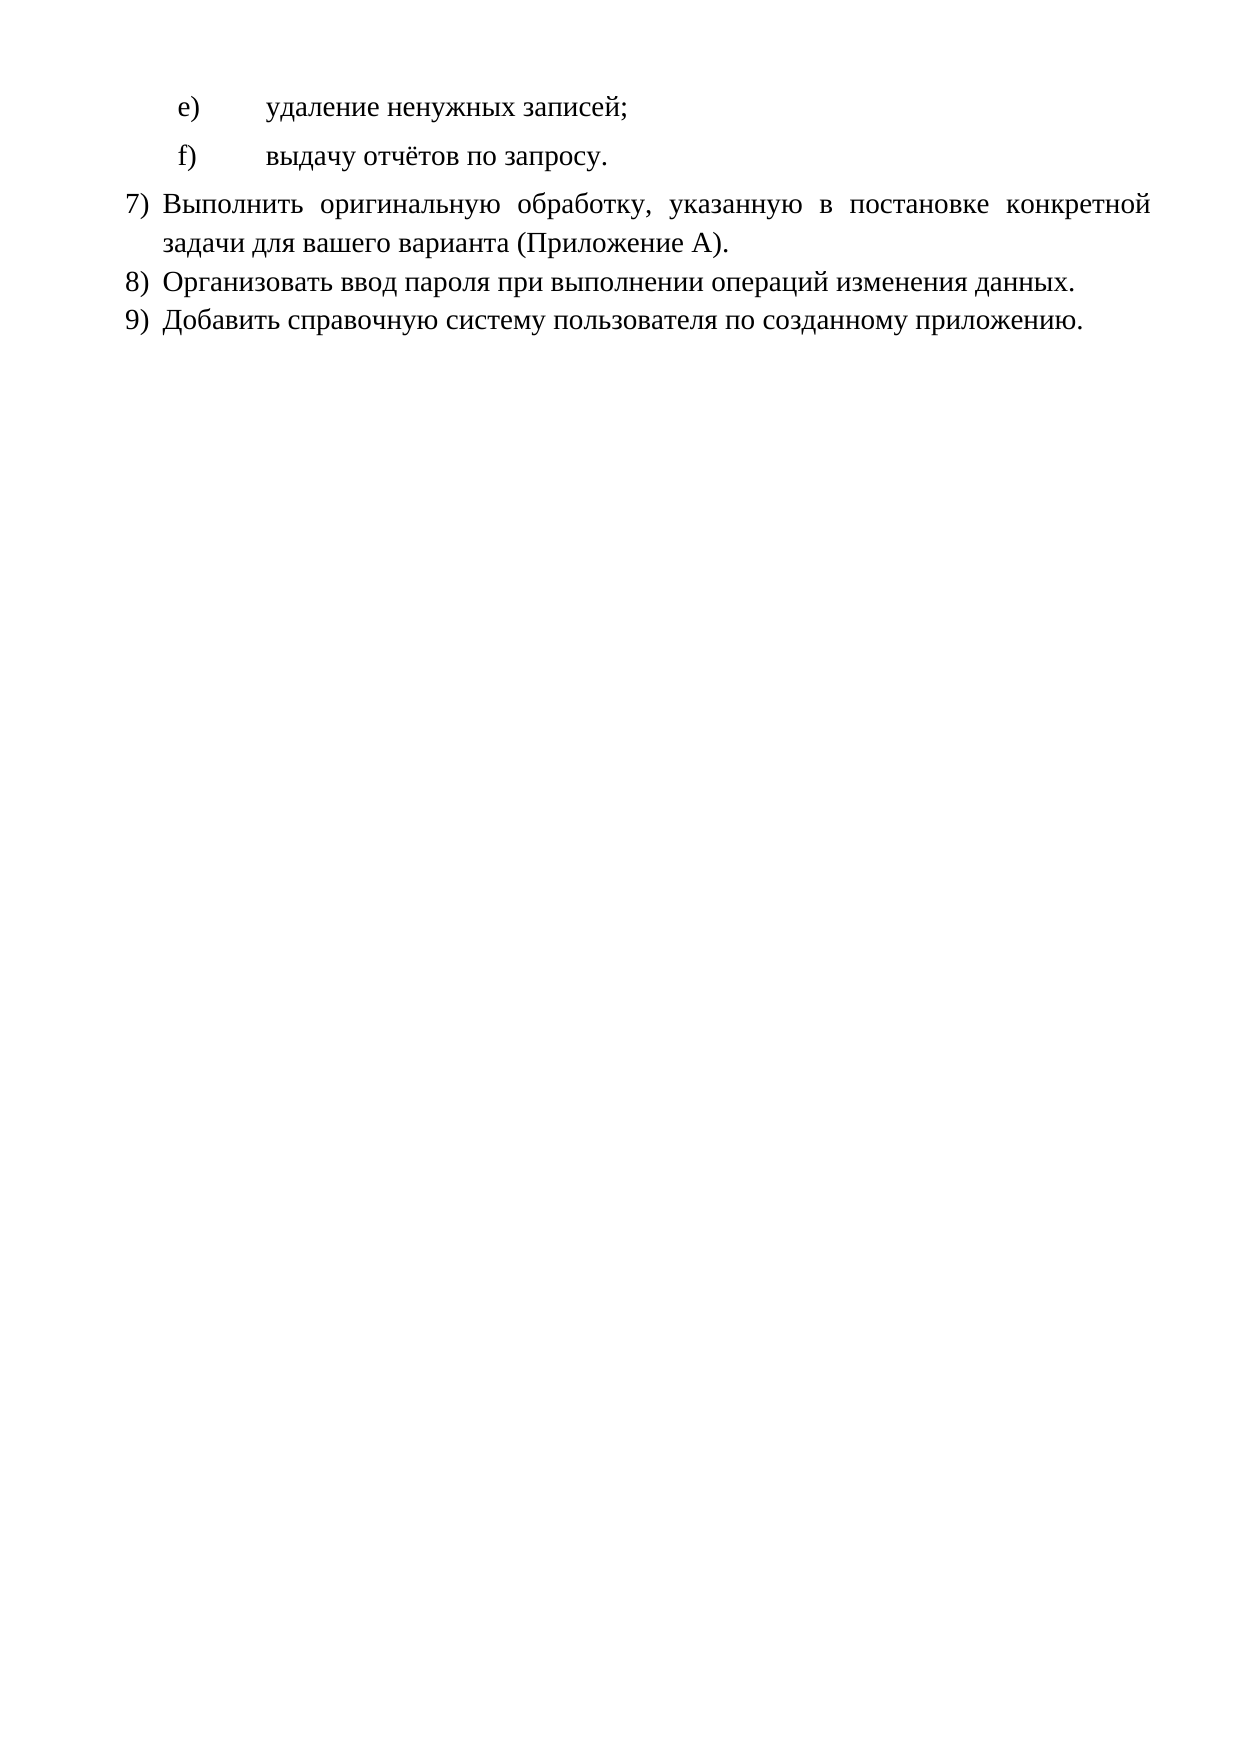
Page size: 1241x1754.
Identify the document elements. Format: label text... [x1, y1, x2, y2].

list Выполнить оригинальную обработку, указанную в постановке конкретной задачи для вашего варианта (Приложение А). [125, 187, 1152, 259]
list Добавить справочную систему пользователя по созданному приложению. [125, 302, 1152, 336]
list выдачу отчётов по запросу. [162, 138, 1152, 171]
list удаление ненужных записей; [162, 89, 1152, 122]
list Организовать ввод пароля при выполнении операций изменения данных. [125, 264, 1152, 297]
